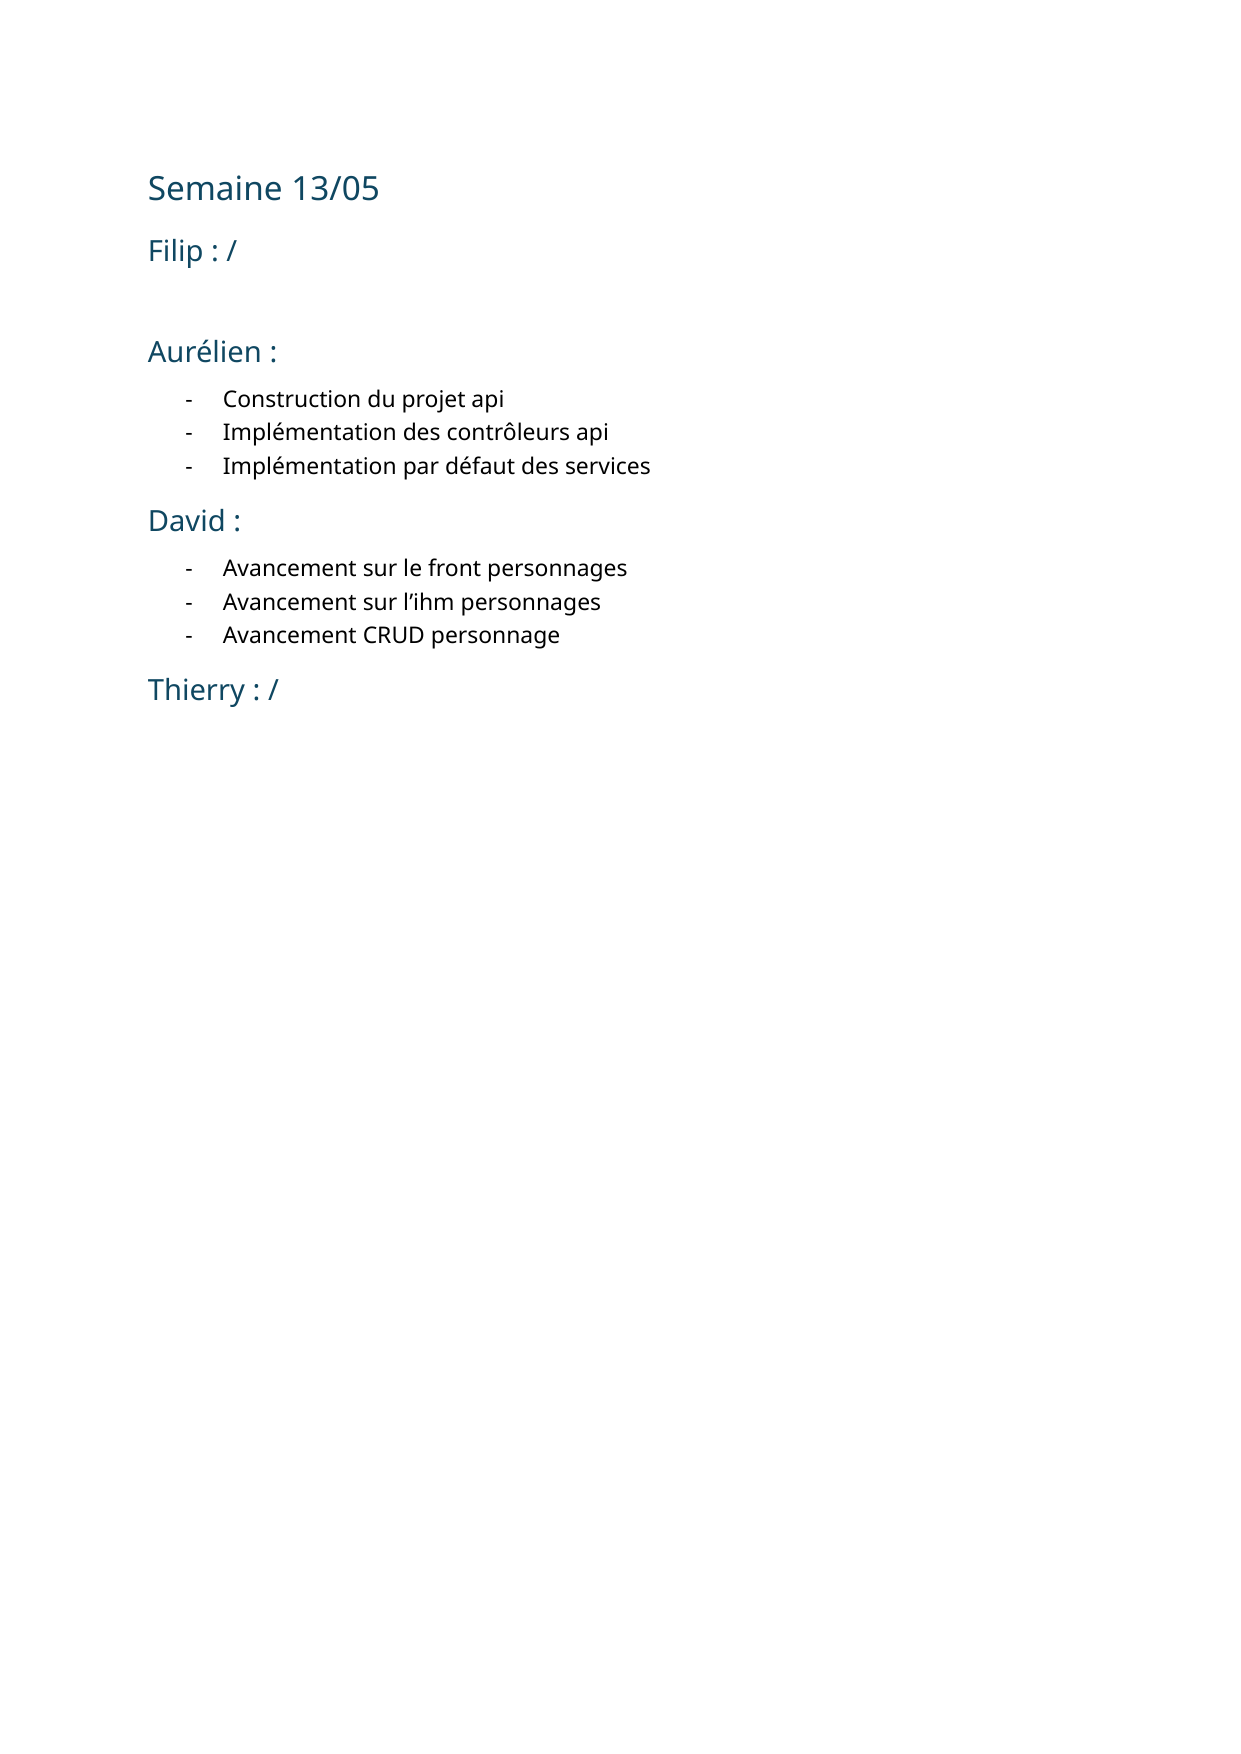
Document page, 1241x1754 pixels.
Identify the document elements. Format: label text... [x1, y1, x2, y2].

list Avancement sur le front personnages [185, 552, 1093, 583]
list Avancement CRUD personnage [185, 619, 1093, 650]
subtitle Thierry : / [148, 669, 1093, 709]
subtitle Semaine 13/05 [148, 164, 1093, 210]
subtitle Aurélien : [148, 331, 1093, 371]
subtitle Filip : / [148, 230, 1093, 269]
list Avancement sur l’ihm personnages [185, 585, 1093, 617]
list Construction du projet api [185, 383, 1093, 414]
list Implémentation par défaut des services [185, 450, 1093, 481]
subtitle David : [148, 501, 1093, 540]
list Implémentation des contrôleurs api [185, 416, 1093, 448]
